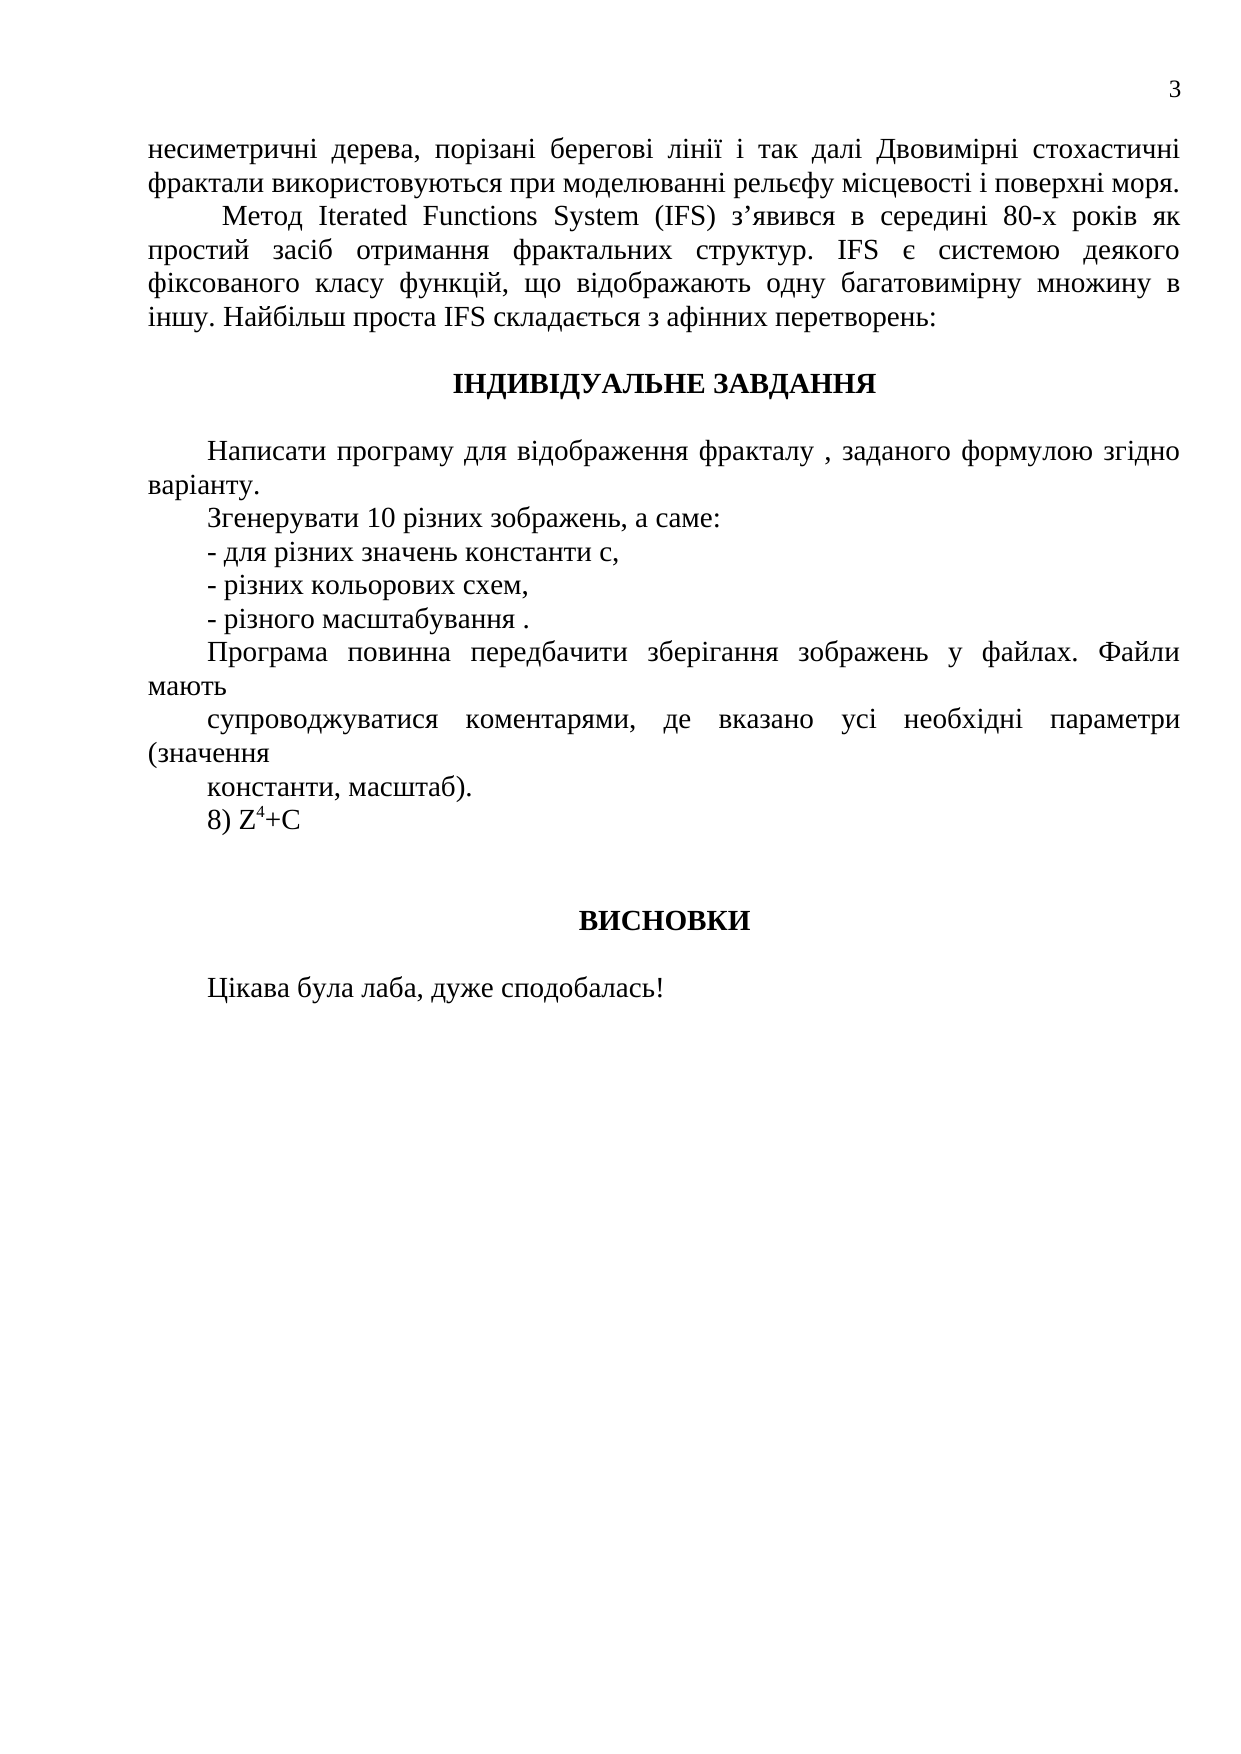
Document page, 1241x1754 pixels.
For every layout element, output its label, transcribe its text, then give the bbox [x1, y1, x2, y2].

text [148, 131, 1181, 198]
text супроводжуватися коментарями, де вказано усі необхідні параметри (значення [148, 702, 1181, 769]
text - для різних значень константи с, [148, 534, 1181, 567]
text - різного масштабування . [148, 601, 1181, 634]
text 8) Z4+C [148, 802, 1181, 836]
text константи, масштаб). [148, 769, 1181, 802]
text Написати програму для відображення фракталу , заданого формулою згідно варіанту. [148, 433, 1181, 500]
text Програма повинна передбачити зберігання зображень у файлах. Файли мають [148, 634, 1181, 702]
text Метод Iterated Functions System (IFS) з’явився в середині 80-х років як простий засіб отримання фрактальних структур. IFS є системою деякого фіксованого класу функцій, що відображають одну багатовимірну множину в іншу. Найбільш проста IFS складається з афінних перетворень: [148, 198, 1181, 333]
text ІНДИВІДУАЛЬНЕ ЗАВДАННЯ [148, 366, 1181, 400]
text Цікава була лаба, дуже сподобалась! [148, 970, 1181, 1003]
text Згенерувати 10 різних зображень, а саме: [148, 500, 1181, 534]
text ВИСНОВКИ [148, 903, 1181, 936]
text - різних кольорових схем, [148, 567, 1181, 601]
